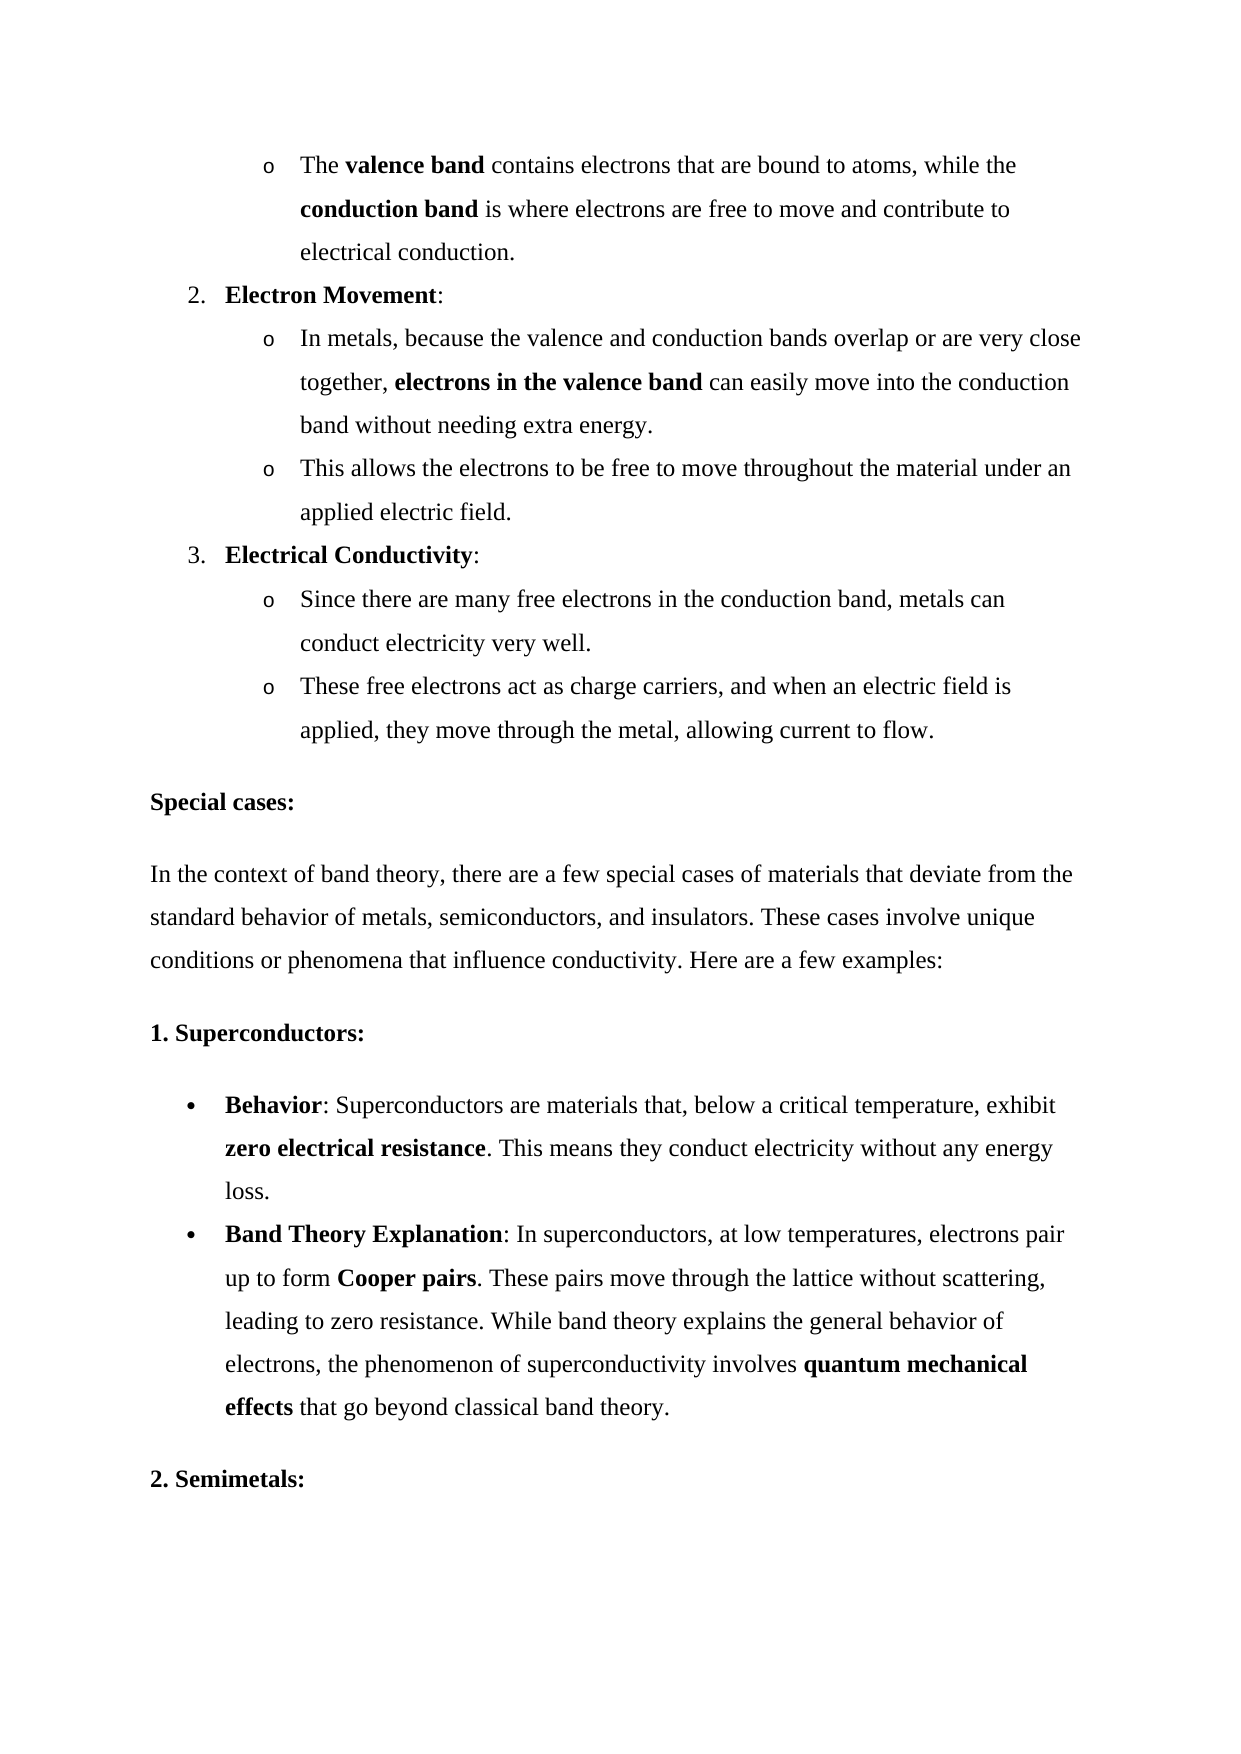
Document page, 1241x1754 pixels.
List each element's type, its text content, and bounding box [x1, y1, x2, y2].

list In metals, because the valence and conduction bands overlap or are very close together, electrons in the valence band can easily move into the conduction band without needing extra energy. [262, 323, 1090, 439]
text 1. Superconductors: [150, 1018, 1090, 1047]
list This allows the electrons to be free to move throughout the material under an applied electric field. [262, 453, 1090, 526]
list Electron Movement: [187, 280, 1090, 309]
text Special cases: [150, 787, 1090, 816]
text In the context of band theory, there are a few special cases of materials that deviate from the standard behavior of metals, semiconductors, and insulators. These cases involve unique conditions or phenomena that influence conductivity. Here are a few examples: [150, 859, 1090, 974]
list These free electrons act as charge carriers, and when an electric field is applied, they move through the metal, allowing current to flow. [262, 671, 1090, 743]
text 2. Semimetals: [150, 1464, 1090, 1493]
list Band Theory Explanation: In superconductors, at low temperatures, electrons pair up to form Cooper pairs. These pairs move through the lattice without scattering, leading to zero resistance. While band theory explains the general behavior of electrons, the phenomenon of superconductivity involves quantum mechanical effects that go beyond classical band theory. [187, 1219, 1090, 1421]
list The valence band contains electrons that are bound to atoms, while the conduction band is where electrons are free to move and contribute to electrical conduction. [262, 150, 1090, 266]
list Electrical Conductivity: [187, 541, 1090, 569]
list Behavior: Superconductors are materials that, below a critical temperature, exhibit zero electrical resistance. This means they conduct electricity without any energy loss. [187, 1090, 1090, 1205]
list Since there are many free electrons in the conduction band, metals can conduct electricity very well. [262, 584, 1090, 656]
